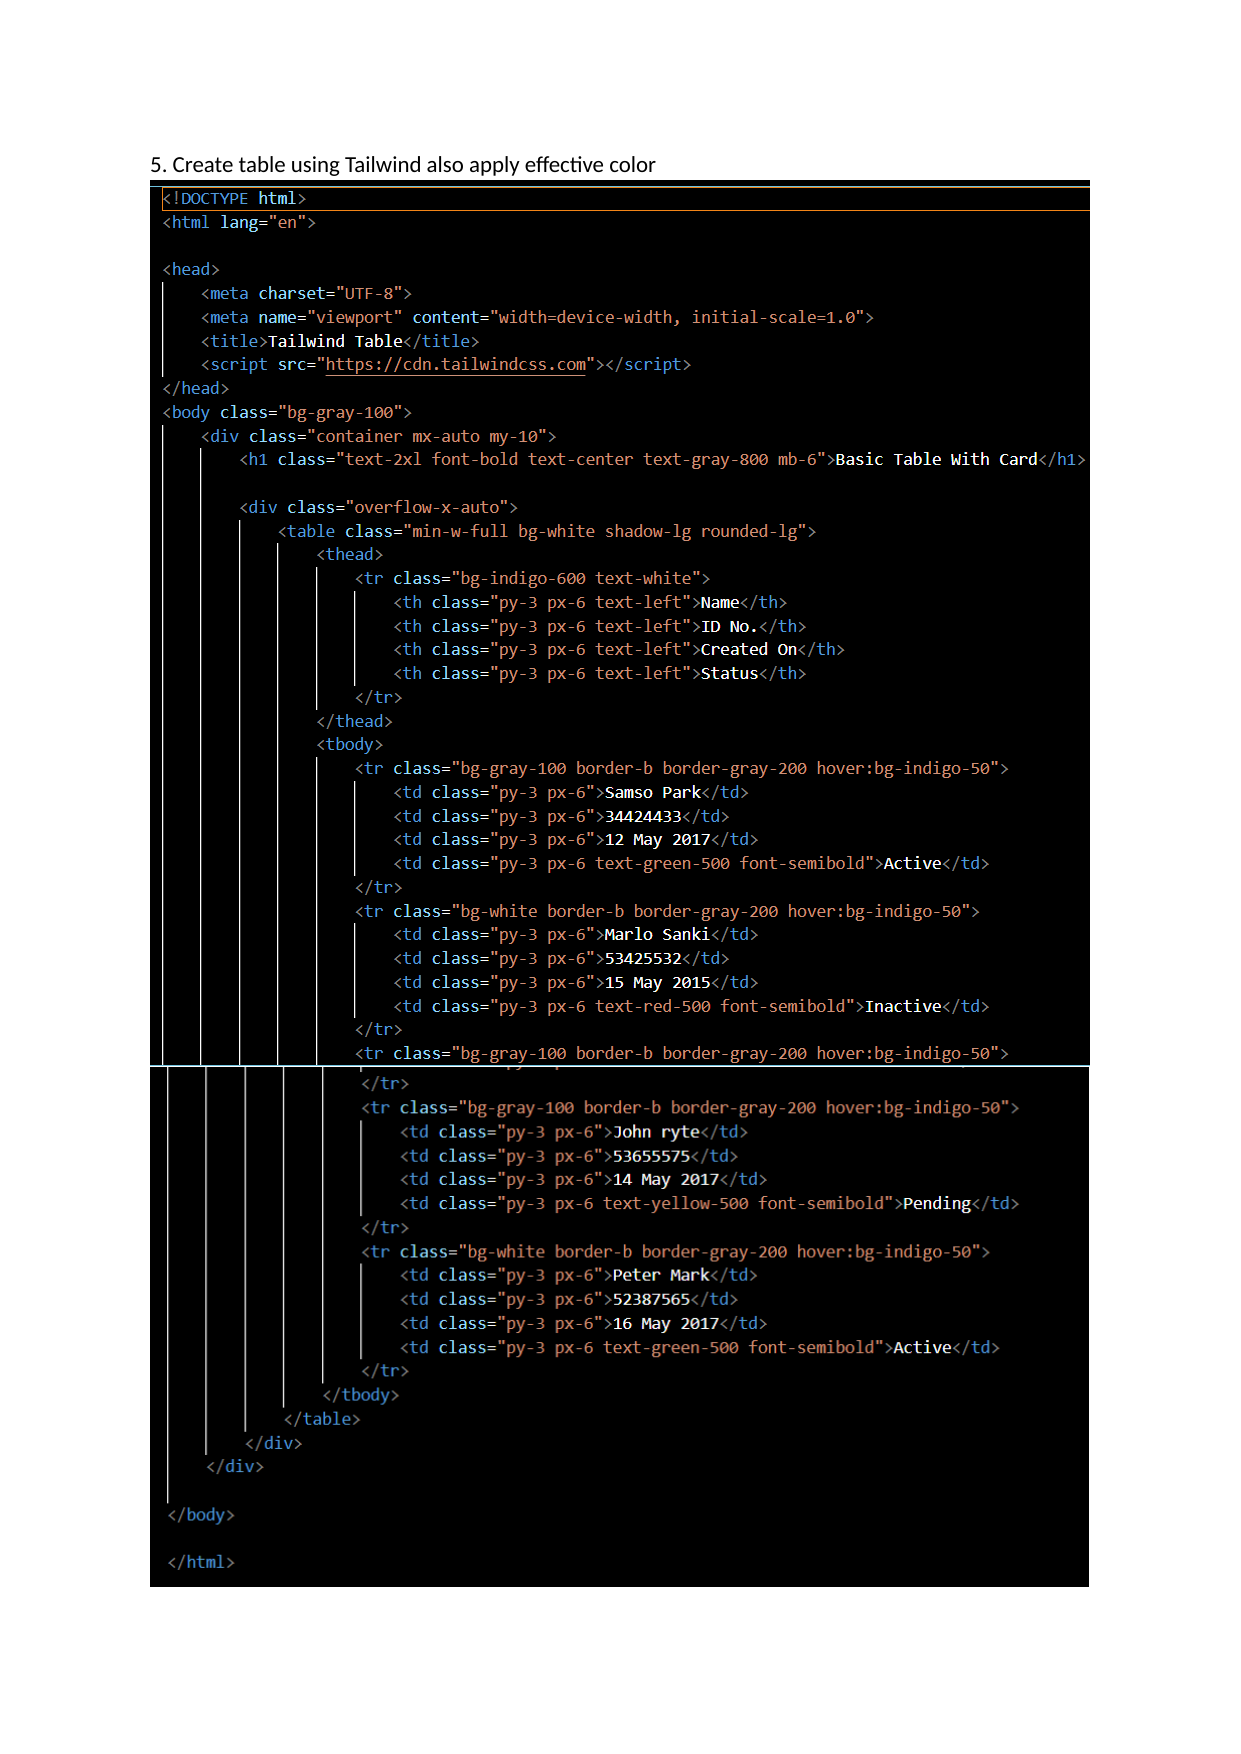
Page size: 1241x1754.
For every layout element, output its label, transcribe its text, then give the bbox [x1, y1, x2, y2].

picture [150, 180, 1090, 1066]
text 5. Create table using Tailwind also apply effective color [150, 150, 1090, 180]
picture [150, 1067, 1089, 1587]
